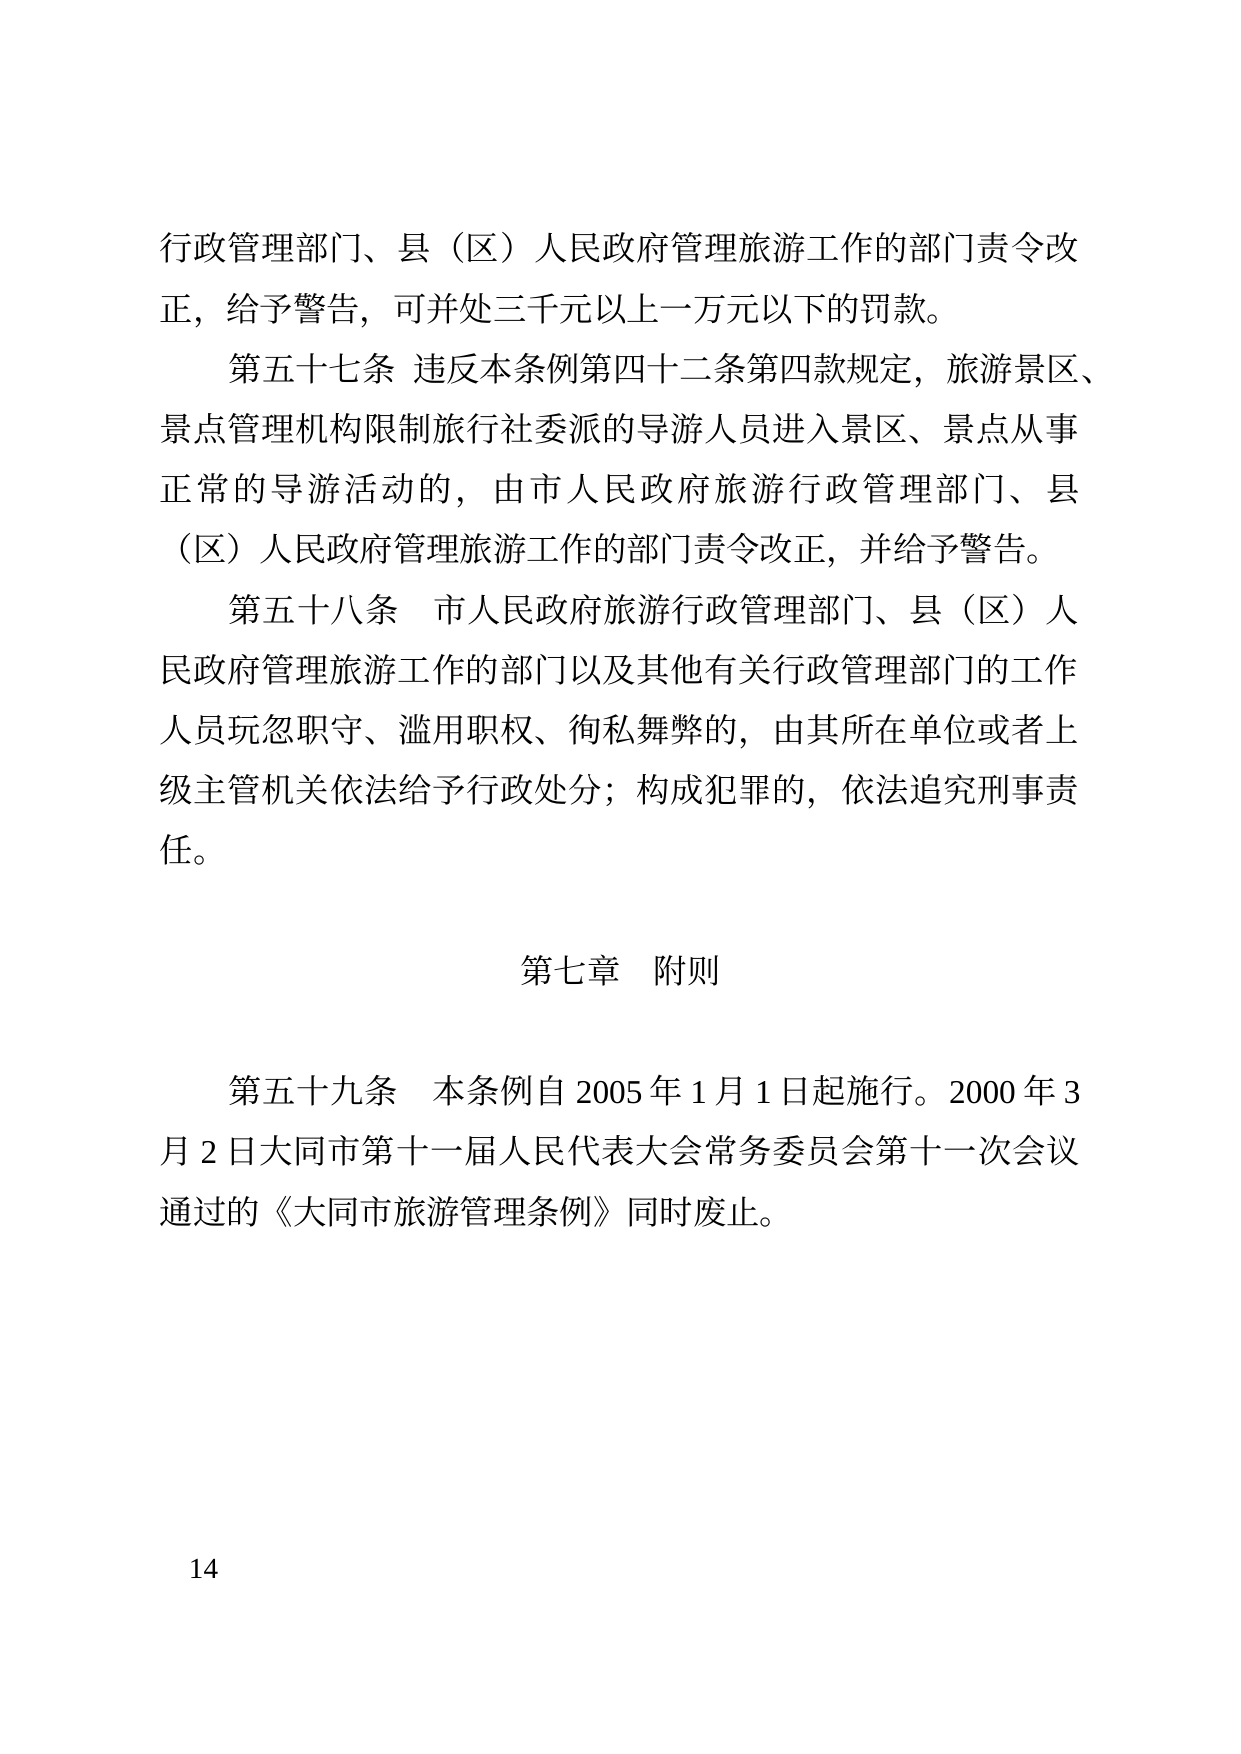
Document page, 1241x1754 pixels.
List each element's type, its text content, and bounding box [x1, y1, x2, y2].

text 第五十七条 违反本条例第四十二条第四款规定，旅游景区、景点管理机构限制旅行社委派的导游人员进入景区、景点从事正常的导游活动的，由市人民政府旅游行政管理部门、县（区）人民政府管理旅游工作的部门责令改正，并给予警告。 [159, 333, 1081, 574]
text 第五十九条 本条例自2005年1月1日起施行。2000年3月2日大同市第十一届人民代表大会常务委员会第十一次会议通过的《大同市旅游管理条例》同时废止。 [159, 1056, 1081, 1236]
text 第五十八条 市人民政府旅游行政管理部门、县（区）人民政府管理旅游工作的部门以及其他有关行政管理部门的工作人员玩忽职守、滥用职权、徇私舞弊的，由其所在单位或者上级主管机关依法给予行政处分；构成犯罪的，依法追究刑事责任。 [159, 574, 1081, 875]
text 第七章 附则 [159, 935, 1081, 995]
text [159, 213, 1081, 333]
